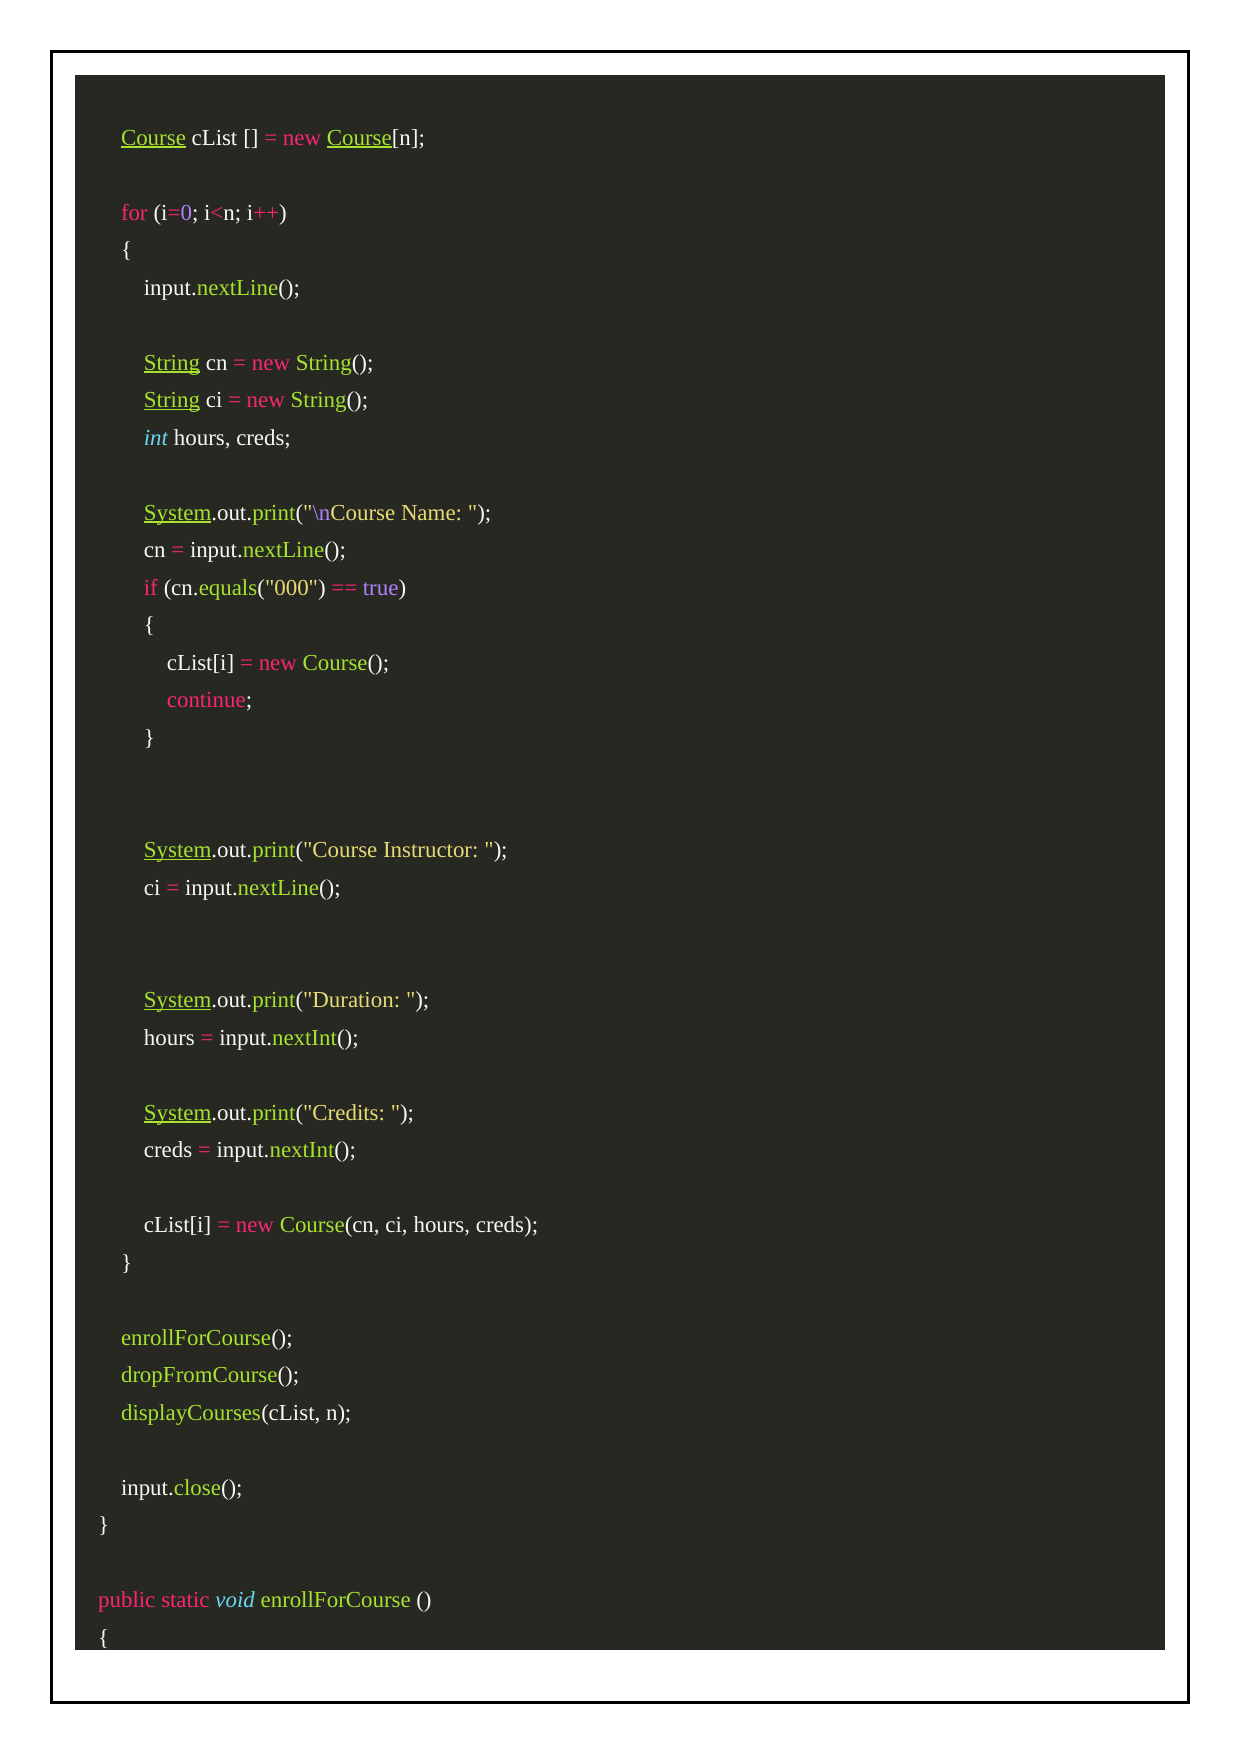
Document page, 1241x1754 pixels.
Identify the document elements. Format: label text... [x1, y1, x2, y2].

text enrollForCourse(); [75, 1312, 1165, 1350]
text cList[i] = new Course(cn, ci, hours, creds); [75, 1200, 1165, 1237]
text continue; [75, 675, 1165, 712]
text ci = input.nextLine(); [75, 862, 1165, 900]
text } [75, 1500, 1165, 1537]
text System.out.print("\nCourse Name: "); [75, 487, 1165, 525]
text { [75, 1612, 1165, 1650]
text } [75, 1237, 1165, 1275]
text System.out.print("Duration: "); [75, 975, 1165, 1012]
text if (cn.equals("000") == true) [75, 562, 1165, 600]
text for (i=0; i<n; i++) [75, 187, 1165, 225]
text } [75, 712, 1165, 750]
text creds = input.nextInt(); [75, 1125, 1165, 1162]
text hours = input.nextInt(); [75, 1012, 1165, 1050]
text public static void enrollForCourse () [75, 1575, 1165, 1612]
text displayCourses(cList, n); [75, 1387, 1165, 1425]
text input.nextLine(); [75, 262, 1165, 300]
text dropFromCourse(); [75, 1350, 1165, 1387]
text cList[i] = new Course(); [75, 637, 1165, 675]
text cn = input.nextLine(); [75, 525, 1165, 562]
text Course cList [] = new Course[n]; [75, 112, 1165, 150]
text System.out.print("Course Instructor: "); [75, 825, 1165, 862]
text { [75, 600, 1165, 637]
text int hours, creds; [75, 412, 1165, 450]
text String ci = new String(); [75, 375, 1165, 412]
text input.close(); [75, 1462, 1165, 1500]
text { [75, 225, 1165, 262]
text System.out.print("Credits: "); [75, 1087, 1165, 1125]
text String cn = new String(); [75, 337, 1165, 375]
